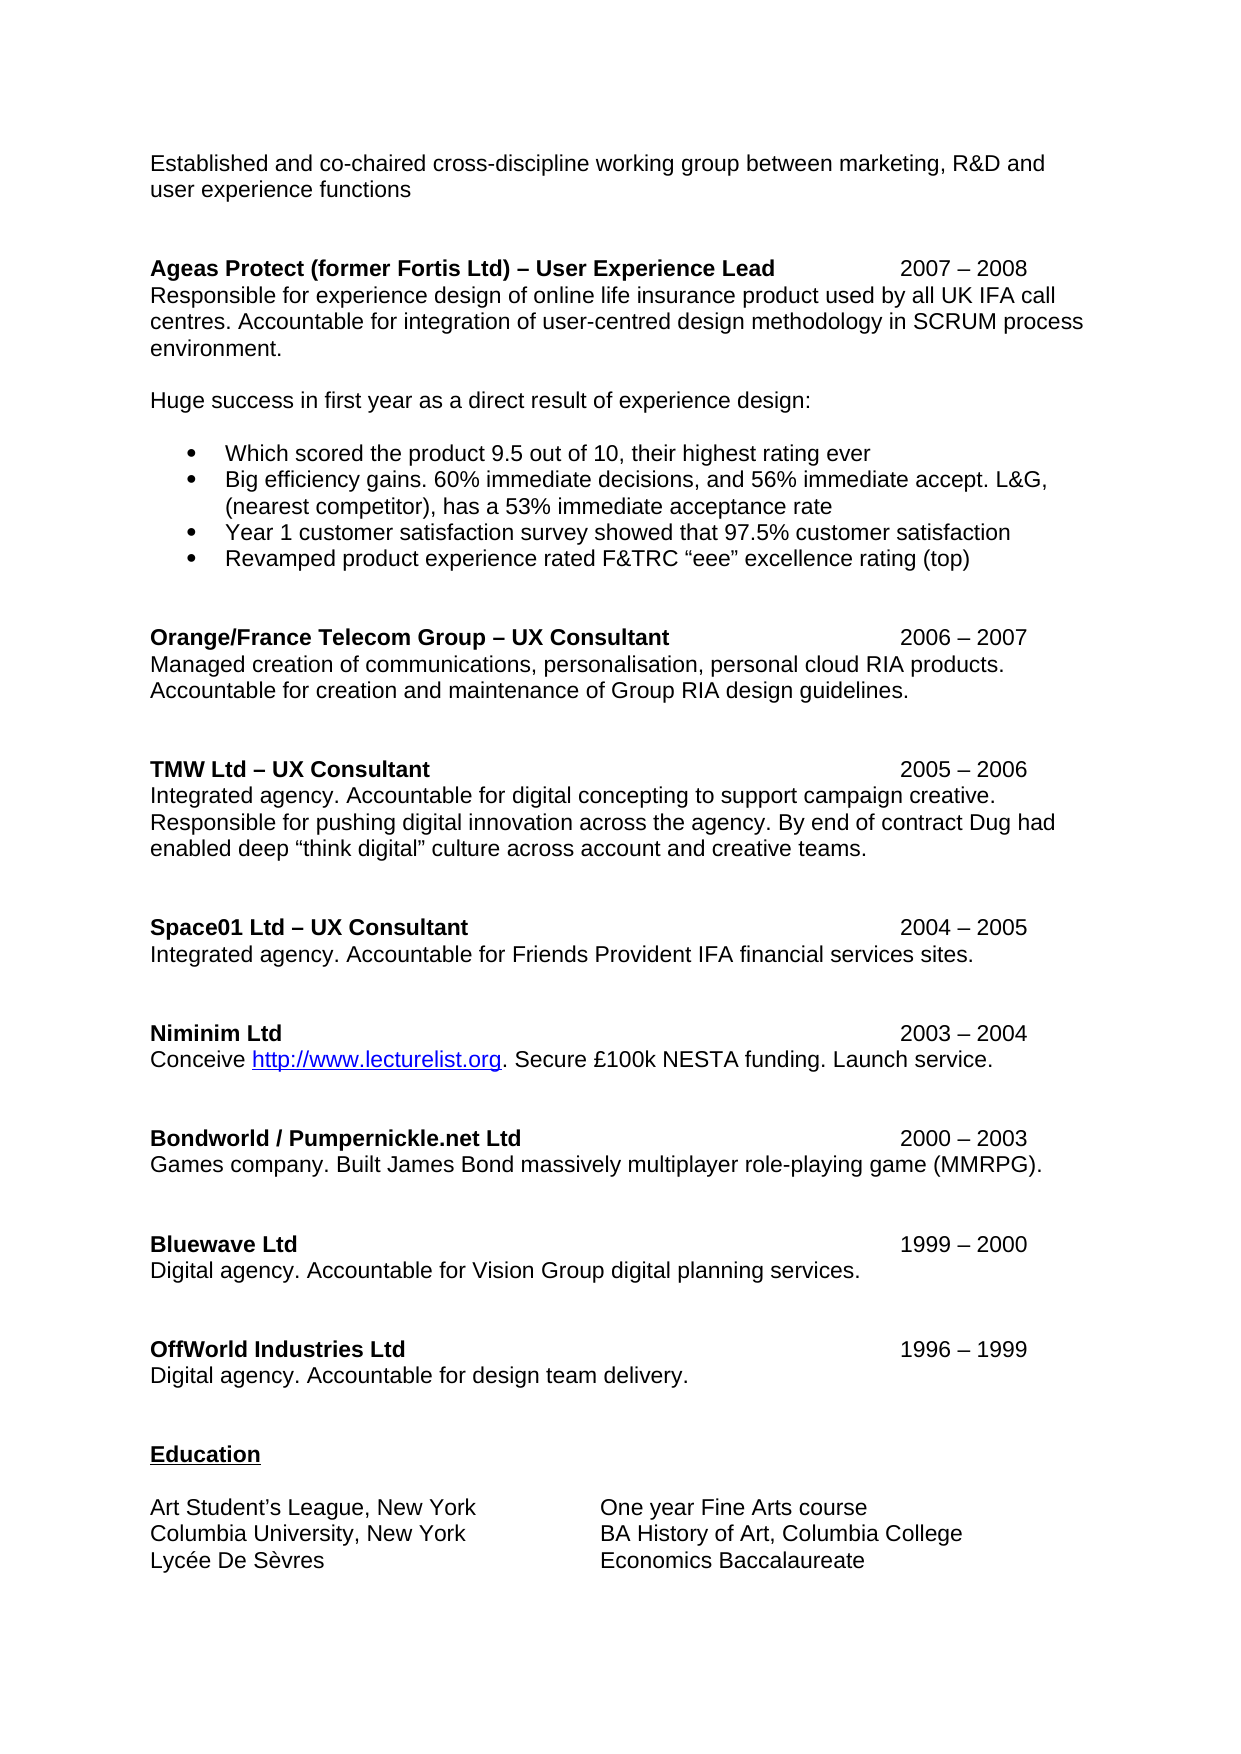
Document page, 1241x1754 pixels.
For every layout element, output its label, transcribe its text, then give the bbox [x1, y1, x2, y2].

text OffWorld Industries Ltd 1996 – 1999 [150, 1336, 1090, 1362]
text Conceive http://www.lecturelist.org. Secure £100k NESTA funding. Launch service. [150, 1046, 1090, 1072]
text Digital agency. Accountable for Vision Group digital planning services. [150, 1257, 1090, 1283]
text Huge success in first year as a direct result of experience design: [150, 387, 1090, 413]
list Big efficiency gains. 60% immediate decisions, and 56% immediate accept. L&G, (nearest competitor), has a 53% immediate acceptance rate [187, 466, 1090, 519]
text Education [150, 1441, 1090, 1468]
text Integrated agency. Accountable for digital concepting to support campaign creative. Responsible for pushing digital innovation across the agency. By end of contract Dug had enabled deep “think digital” culture across account and creative teams. [150, 782, 1090, 862]
text Lycée De Sèvres Economics Baccalaureate [150, 1547, 1090, 1573]
text Games company. Built James Bond massively multiplayer role-playing game (MMRPG). [150, 1151, 1090, 1178]
text Ageas Protect (former Fortis Ltd) – User Experience Lead 2007 – 2008 [150, 255, 1090, 282]
list Year 1 customer satisfaction survey showed that 97.5% customer satisfaction [187, 519, 1090, 545]
list Which scored the product 9.5 out of 10, their highest rating ever [187, 440, 1090, 466]
text Integrated agency. Accountable for Friends Provident IFA financial services sites. [150, 941, 1090, 967]
text Established and co-chaired cross-discipline working group between marketing, R&D and user experience functions [150, 150, 1090, 203]
text Space01 Ltd – UX Consultant 2004 – 2005 [150, 914, 1090, 941]
text Bondworld / Pumpernickle.net Ltd 2000 – 2003 [150, 1125, 1090, 1151]
text Managed creation of communications, personalisation, personal cloud RIA products. Accountable for creation and maintenance of Group RIA design guidelines. [150, 651, 1090, 703]
text Niminim Ltd 2003 – 2004 [150, 1020, 1090, 1046]
text Orange/France Telecom Group – UX Consultant 2006 – 2007 [150, 624, 1090, 651]
list Revamped product experience rated F&TRC “eee” excellence rating (top) [187, 545, 1090, 572]
text Art Student’s League, New York One year Fine Arts course [150, 1494, 1090, 1520]
text Responsible for experience design of online life insurance product used by all UK IFA call centres. Accountable for integration of user-centred design methodology in SCRUM process environment. [150, 282, 1090, 361]
text TMW Ltd – UX Consultant 2005 – 2006 [150, 756, 1090, 782]
text Columbia University, New York BA History of Art, Columbia College [150, 1520, 1090, 1547]
text Bluewave Ltd 1999 – 2000 [150, 1231, 1090, 1257]
text Digital agency. Accountable for design team delivery. [150, 1362, 1090, 1389]
